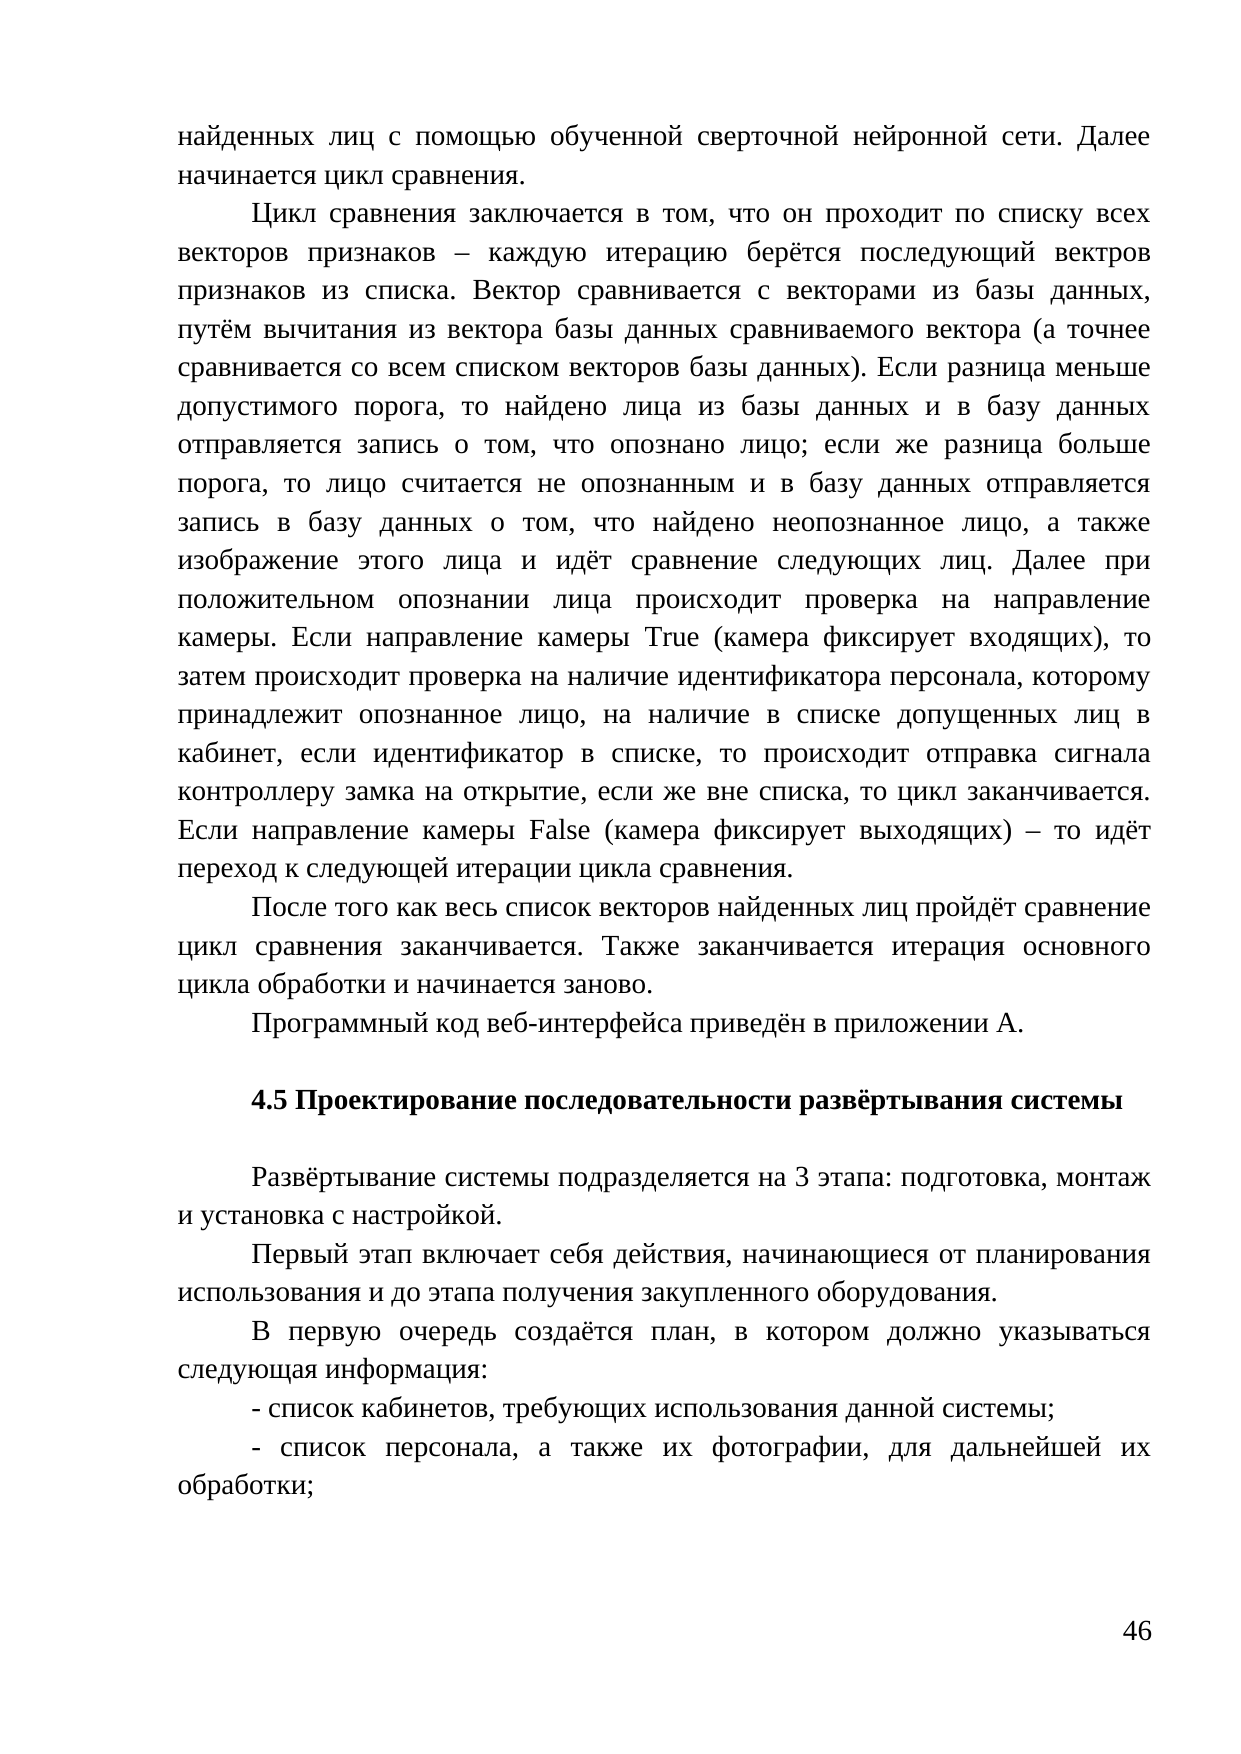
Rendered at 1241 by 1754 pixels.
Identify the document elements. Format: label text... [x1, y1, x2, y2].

text Развёртывание системы подразделяется на 3 этапа: подготовка, монтаж и установка с настройкой. [177, 1159, 1152, 1231]
text В первую очередь создаётся план, в котором должно указываться следующая информация: [177, 1313, 1152, 1385]
text - список кабинетов, требующих использования данной системы; [177, 1390, 1152, 1424]
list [177, 118, 1152, 190]
text 4.5 Проектирование последовательности развёртывания системы [177, 1082, 1152, 1115]
text - список персонала, а также их фотографии, для дальнейшей их обработки; [177, 1429, 1152, 1501]
list Программный код веб-интерфейса приведён в приложении А. [177, 1005, 1152, 1038]
list После того как весь список векторов найденных лиц пройдёт сравнение цикл сравнения заканчивается. Также заканчивается итерация основного цикла обработки и начинается заново. [177, 889, 1152, 1000]
list Цикл сравнения заключается в том, что он проходит по списку всех векторов признаков – каждую итерацию берётся последующий вектров признаков из списка. Вектор сравнивается с векторами из базы данных, путём вычитания из вектора базы данных сравниваемого вектора (а точнее сравнивается со всем списком векторов базы данных). Если разница меньше допустимого порога, то найдено лица из базы данных и в базу данных отправляется запись о том, что опознано лицо; если же разница больше порога, то лицо считается не опознанным и в базу данных отправляется запись в базу данных о том, что найдено неопознанное лицо, а также изображение этого лица и идёт сравнение следующих лиц. Далее при положительном опознании лица происходит проверка на направление камеры. Если направление камеры True (камера фиксирует входящих), то затем происходит проверка на наличие идентификатора персонала, которому принадлежит опознанное лицо, на наличие в списке допущенных лиц в кабинет, если идентификатор в списке, то происходит отправка сигнала контроллеру замка на открытие, если же вне списка, то цикл заканчивается. Если направление камеры False (камера фиксирует выходящих) – то идёт переход к следующей итерации цикла сравнения. [177, 195, 1152, 884]
text Первый этап включает себя действия, начинающиеся от планирования использования и до этапа получения закупленного оборудования. [177, 1236, 1152, 1308]
